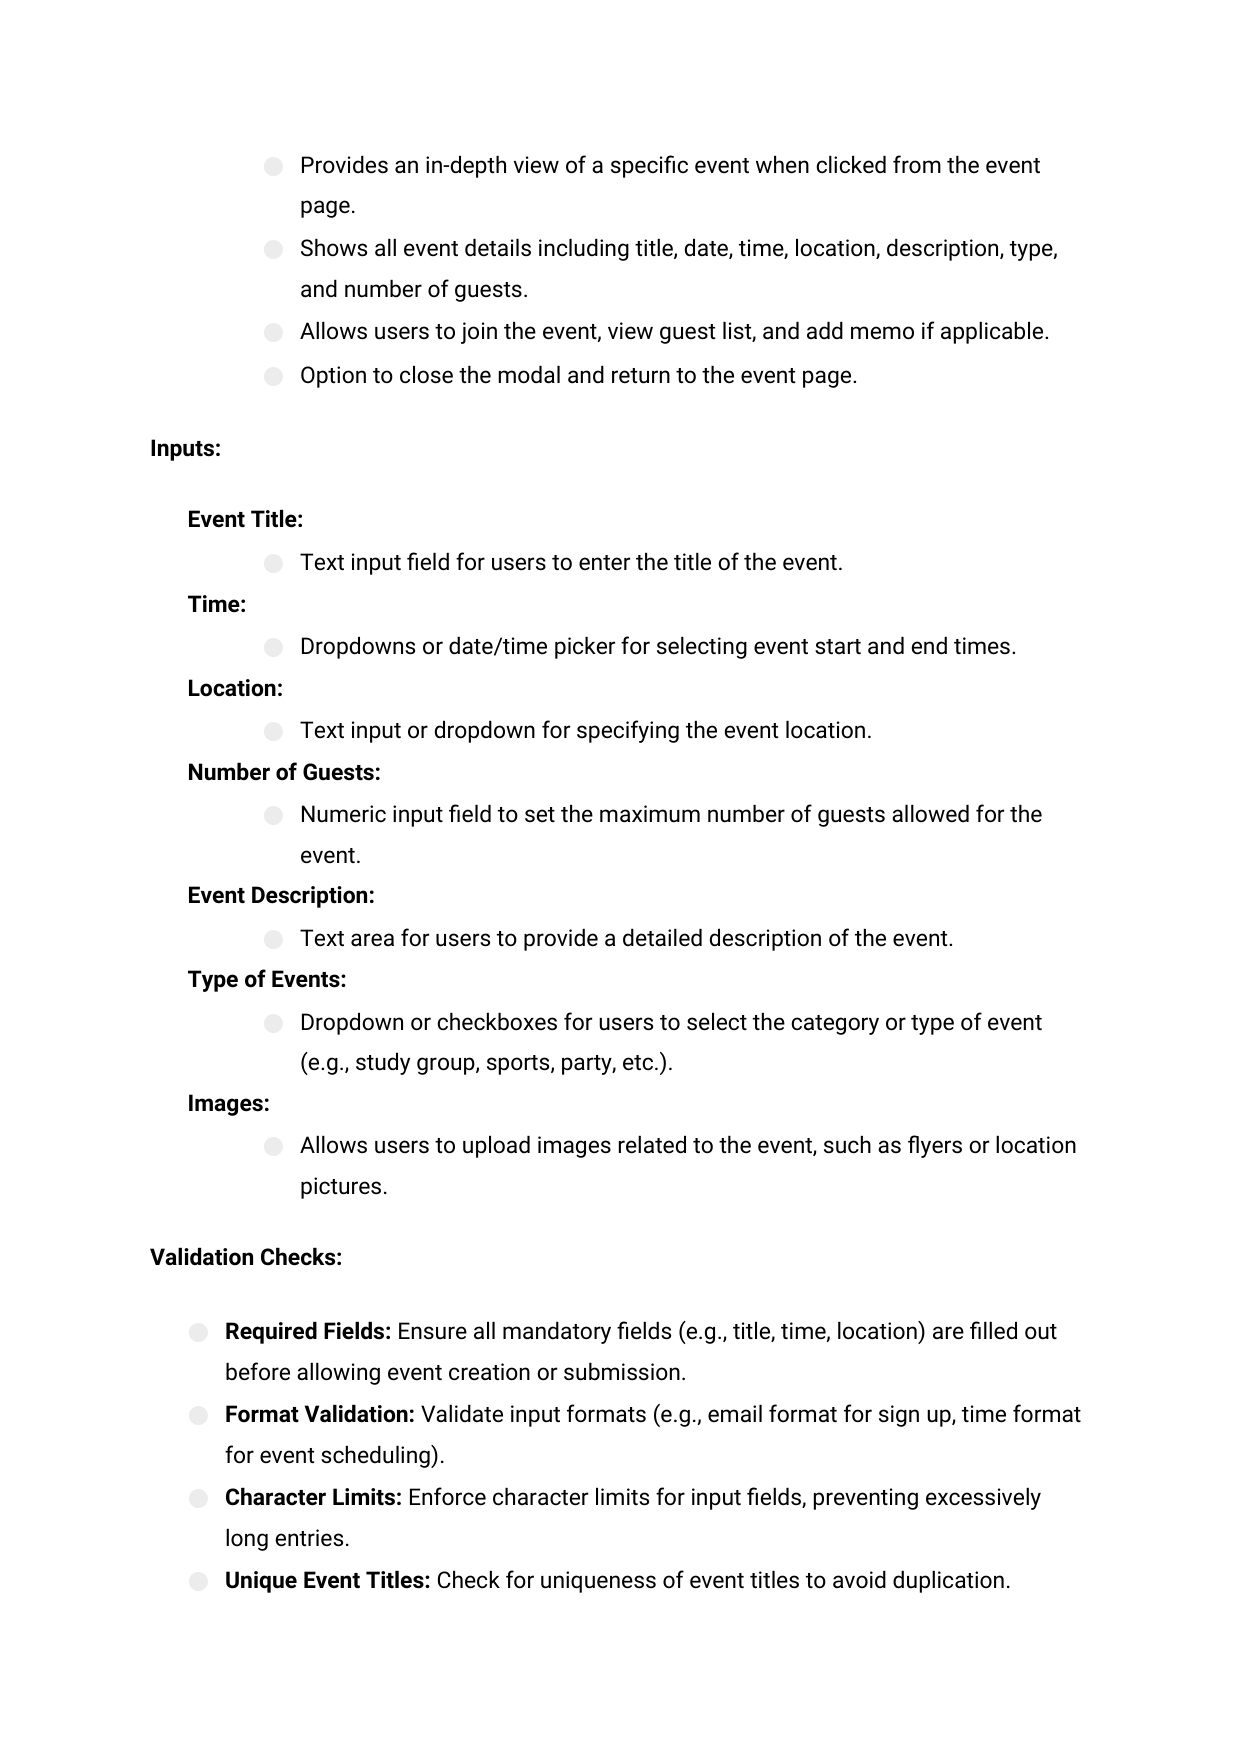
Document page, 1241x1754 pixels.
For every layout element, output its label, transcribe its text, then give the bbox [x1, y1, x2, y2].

list Unique Event Titles: Check for uniqueness of event titles to avoid duplication. [187, 1565, 1090, 1594]
list Allows users to join the event, view guest list, and add memo if applicable. [262, 316, 1090, 345]
list Event Title: [187, 507, 1090, 533]
list Text input field for users to enter the title of the event. [262, 547, 1090, 576]
list Images: [187, 1090, 1090, 1117]
list Provides an in-depth view of a specific event when clicked from the event page. [262, 150, 1090, 219]
list Event Description: [187, 882, 1090, 909]
list Character Limits: Enforce character limits for input fields, preventing excessively long entries. [187, 1482, 1090, 1552]
list Dropdown or checkboxes for users to select the category or type of event (e.g., study group, sports, party, etc.). [262, 1007, 1090, 1076]
list Option to close the modal and return to the event page. [262, 360, 1090, 389]
list Type of Events: [187, 967, 1090, 993]
list Number of Guests: [187, 759, 1090, 786]
text Validation Checks: [150, 1244, 1090, 1271]
list Dropdowns or date/time picker for selecting event start and end times. [262, 631, 1090, 660]
list Required Fields: Ensure all mandatory fields (e.g., title, time, location) are filled out before allowing event creation or submission. [187, 1316, 1090, 1386]
list Time: [187, 591, 1090, 618]
list Shows all event details including title, date, time, location, description, type, and number of guests. [262, 233, 1090, 303]
list Numeric input field to set the maximum number of guests allowed for the event. [262, 799, 1090, 869]
text Inputs: [150, 435, 1090, 462]
list Text area for users to provide a detailed description of the event. [262, 923, 1090, 952]
list Format Validation: Validate input formats (e.g., email format for sign up, time format for event scheduling). [187, 1399, 1090, 1469]
list Location: [187, 675, 1090, 702]
list Text input or dropdown for specifying the event location. [262, 715, 1090, 744]
list Allows users to upload images related to the event, such as flyers or location pictures. [262, 1130, 1090, 1200]
